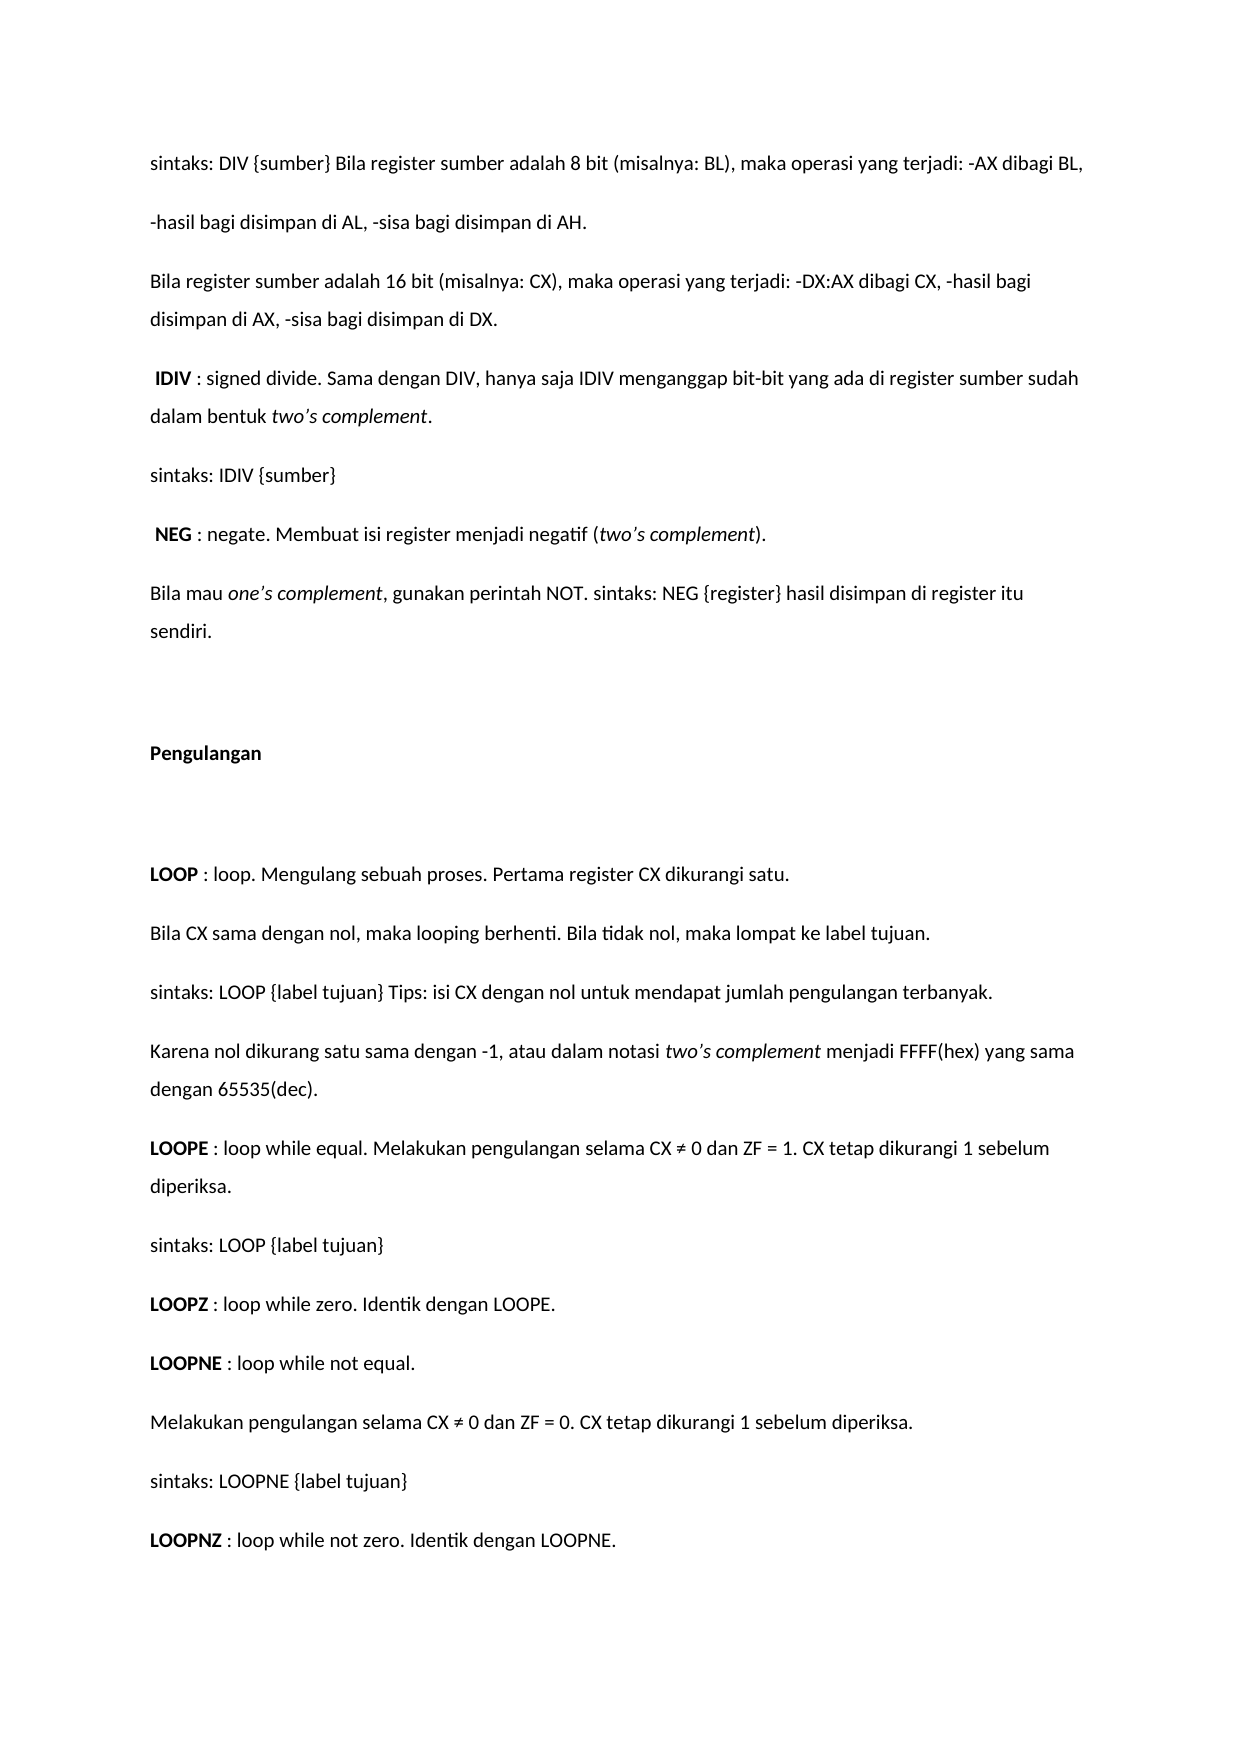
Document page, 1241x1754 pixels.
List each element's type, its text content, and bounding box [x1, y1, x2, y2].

text LOOPNZ : loop while not zero. Identik dengan LOOPNE. [150, 1527, 1090, 1553]
text sintaks: DIV {sumber} Bila register sumber adalah 8 bit (misalnya: BL), maka operasi yang terjadi: -AX dibagi BL, [150, 150, 1090, 175]
text sintaks: LOOPNE {label tujuan} [150, 1468, 1090, 1494]
text Melakukan pengulangan selama CX ≠ 0 dan ZF = 0. CX tetap dikurangi 1 sebelum diperiksa. [150, 1409, 1090, 1435]
text LOOPZ : loop while zero. Identik dengan LOOPE. [150, 1292, 1090, 1317]
text LOOPNE : loop while not equal. [150, 1351, 1090, 1376]
text sintaks: LOOP {label tujuan} Tips: isi CX dengan nol untuk mendapat jumlah pengulangan terbanyak. [150, 979, 1090, 1005]
text Bila CX sama dengan nol, maka looping berhenti. Bila tidak nol, maka lompat ke label tujuan. [150, 921, 1090, 946]
text -hasil bagi disimpan di AL, -sisa bagi disimpan di AH. [150, 209, 1090, 234]
text NEG : negate. Membuat isi register menjadi negatif (two’s complement). [150, 521, 1090, 546]
text Bila register sumber adalah 16 bit (misalnya: CX), maka operasi yang terjadi: -DX:AX dibagi CX, -hasil bagi disimpan di AX, -sisa bagi disimpan di DX. [150, 268, 1090, 331]
text sintaks: LOOP {label tujuan} [150, 1233, 1090, 1258]
text LOOPE : loop while equal. Melakukan pengulangan selama CX ≠ 0 dan ZF = 1. CX tetap dikurangi 1 sebelum diperiksa. [150, 1136, 1090, 1199]
text LOOP : loop. Mengulang sebuah proses. Pertama register CX dikurangi satu. [150, 862, 1090, 887]
text Karena nol dikurang satu sama dengan -1, atau dalam notasi two’s complement menjadi FFFF(hex) yang sama dengan 65535(dec). [150, 1038, 1090, 1102]
text Pengulangan [150, 740, 1090, 765]
text IDIV : signed divide. Sama dengan DIV, hanya saja IDIV menganggap bit-bit yang ada di register sumber sudah dalam bentuk two’s complement. [150, 365, 1090, 428]
text sintaks: IDIV {sumber} [150, 462, 1090, 487]
text Bila mau one’s complement, gunakan perintah NOT. sintaks: NEG {register} hasil disimpan di register itu sendiri. [150, 580, 1090, 643]
